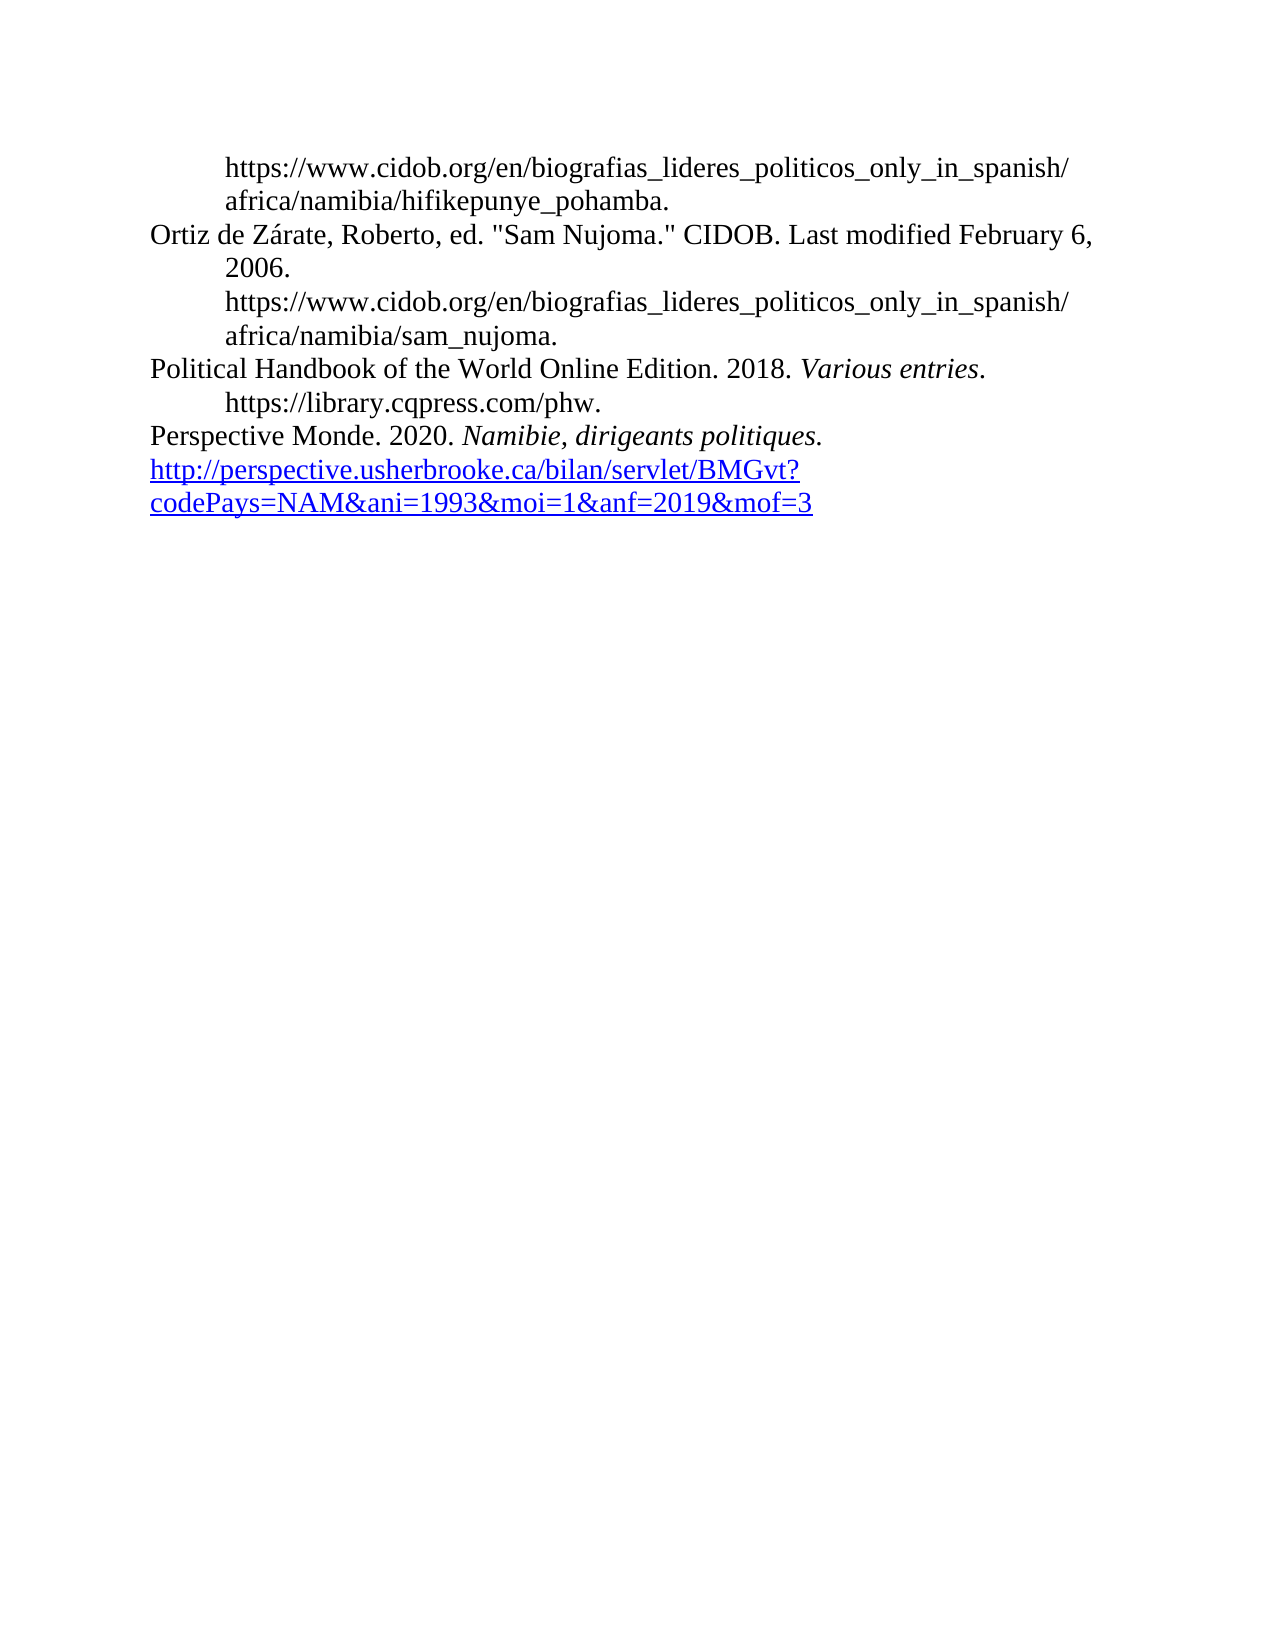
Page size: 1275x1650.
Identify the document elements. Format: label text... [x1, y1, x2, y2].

text Ortiz de Zárate, Roberto, ed. "Sam Nujoma." CIDOB. Last modified February 6, 2006. https://www.cidob.org/en/biografias_lideres_politicos_only_in_spanish/africa/namibia/sam_nujoma. [150, 217, 1125, 351]
text http://perspective.usherbrooke.ca/bilan/servlet/BMGvt?codePays=NAM&ani=1993&moi=1&anf=2019&mof=3 [150, 452, 1125, 519]
text Political Handbook of the World Online Edition. 2018. Various entries. [150, 351, 1125, 385]
text Perspective Monde. 2020. Namibie, dirigeants politiques. [150, 418, 1125, 452]
text https://library.cqpress.com/phw. [150, 385, 1125, 418]
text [150, 150, 1125, 217]
